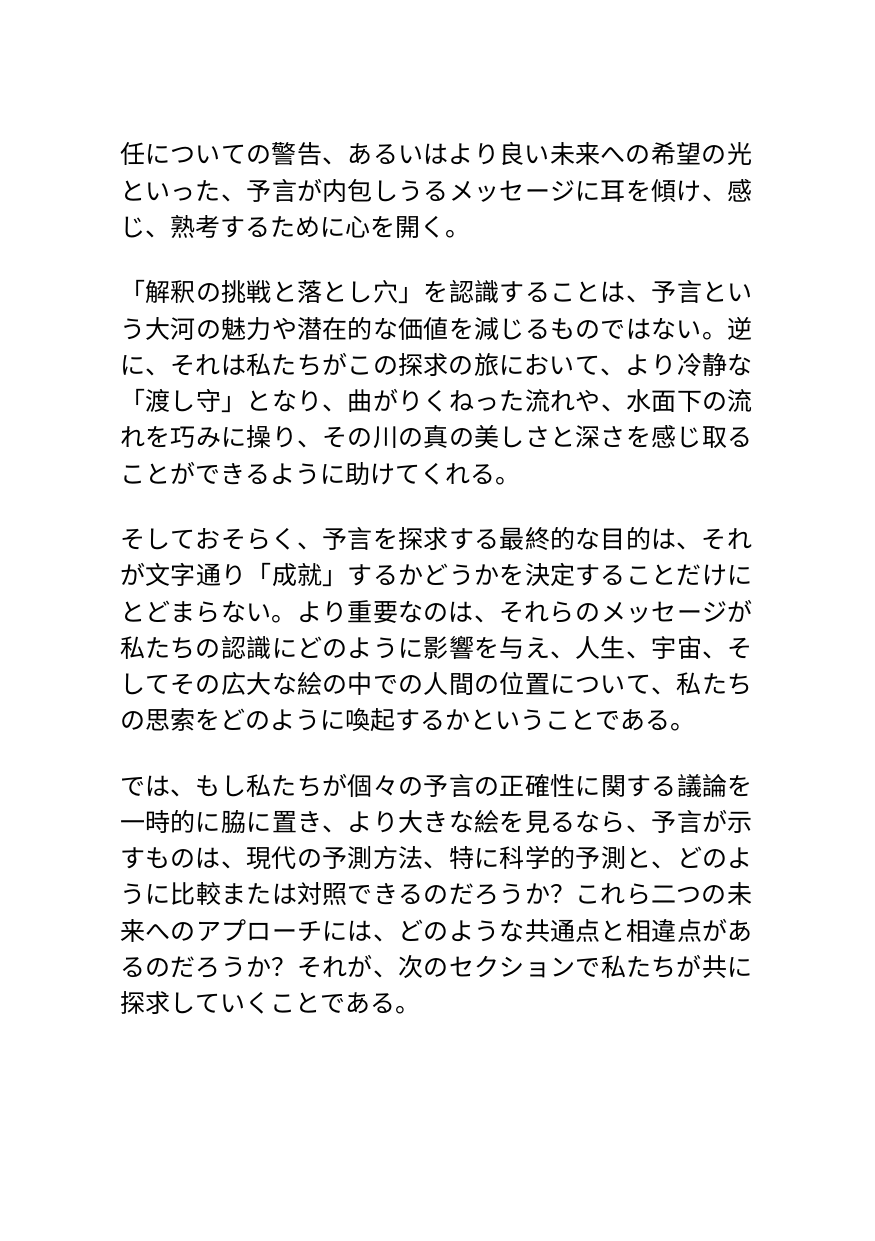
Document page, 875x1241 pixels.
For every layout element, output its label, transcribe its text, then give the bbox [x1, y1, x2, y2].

text そしておそらく、予言を探求する最終的な目的は、それが文字通り「成就」するかどうかを決定することだけにとどまらない。より重要なのは、それらのメッセージが私たちの認識にどのように影響を与え、人生、宇宙、そしてその広大な絵の中での人間の位置について、私たちの思索をどのように喚起するかということである。 [120, 519, 754, 737]
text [120, 135, 754, 244]
text 「解釈の挑戦と落とし穴」を認識することは、予言という大河の魅力や潜在的な価値を減じるものではない。逆に、それは私たちがこの探求の旅において、より冷静な「渡し守」となり、曲がりくねった流れや、水面下の流れを巧みに操り、その川の真の美しさと深さを感じ取ることができるように助けてくれる。 [120, 273, 754, 490]
text では、もし私たちが個々の予言の正確性に関する議論を一時的に脇に置き、より大きな絵を見るなら、予言が示すものは、現代の予測方法、特に科学的予測と、どのように比較または対照できるのだろうか？これら二つの未来へのアプローチには、どのような共通点と相違点があるのだろうか？それが、次のセクションで私たちが共に探求していくことである。 [120, 766, 754, 1020]
